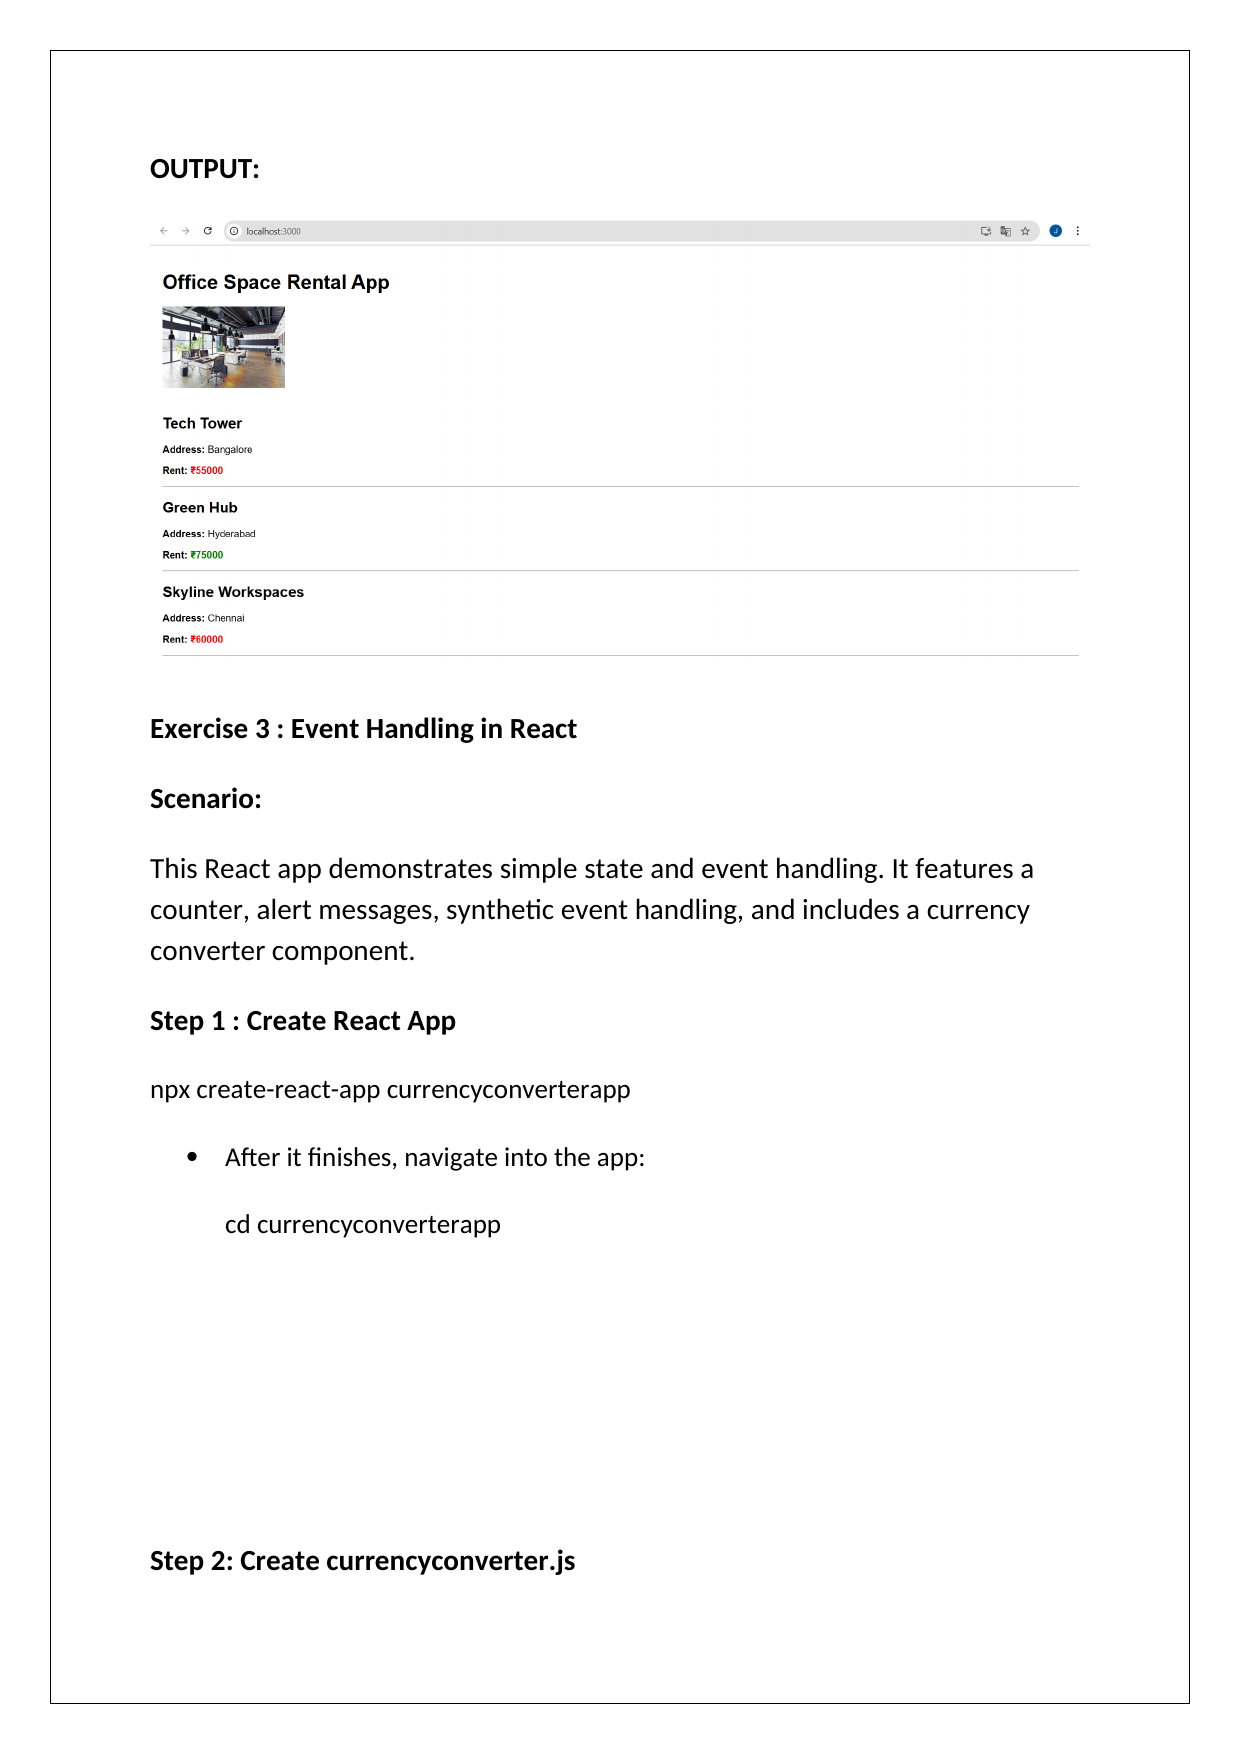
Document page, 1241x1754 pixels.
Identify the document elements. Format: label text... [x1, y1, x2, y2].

picture [150, 220, 1091, 677]
text Scenario: [150, 780, 1090, 816]
text Step 2: Create currencyconverter.js [150, 1542, 1090, 1578]
text npx create-react-app currencyconverterapp [150, 1073, 1090, 1106]
list After it finishes, navigate into the app: [187, 1140, 1090, 1173]
text Exercise 3 : Event Handling in React [150, 710, 1090, 746]
text Step 1 : Create React App [150, 1002, 1090, 1038]
text cd currencyconverterapp [225, 1207, 1090, 1240]
text OUTPUT: [150, 150, 1090, 186]
text This React app demonstrates simple state and event handling. It features a counter, alert messages, synthetic event handling, and includes a currency converter component. [150, 851, 1090, 968]
